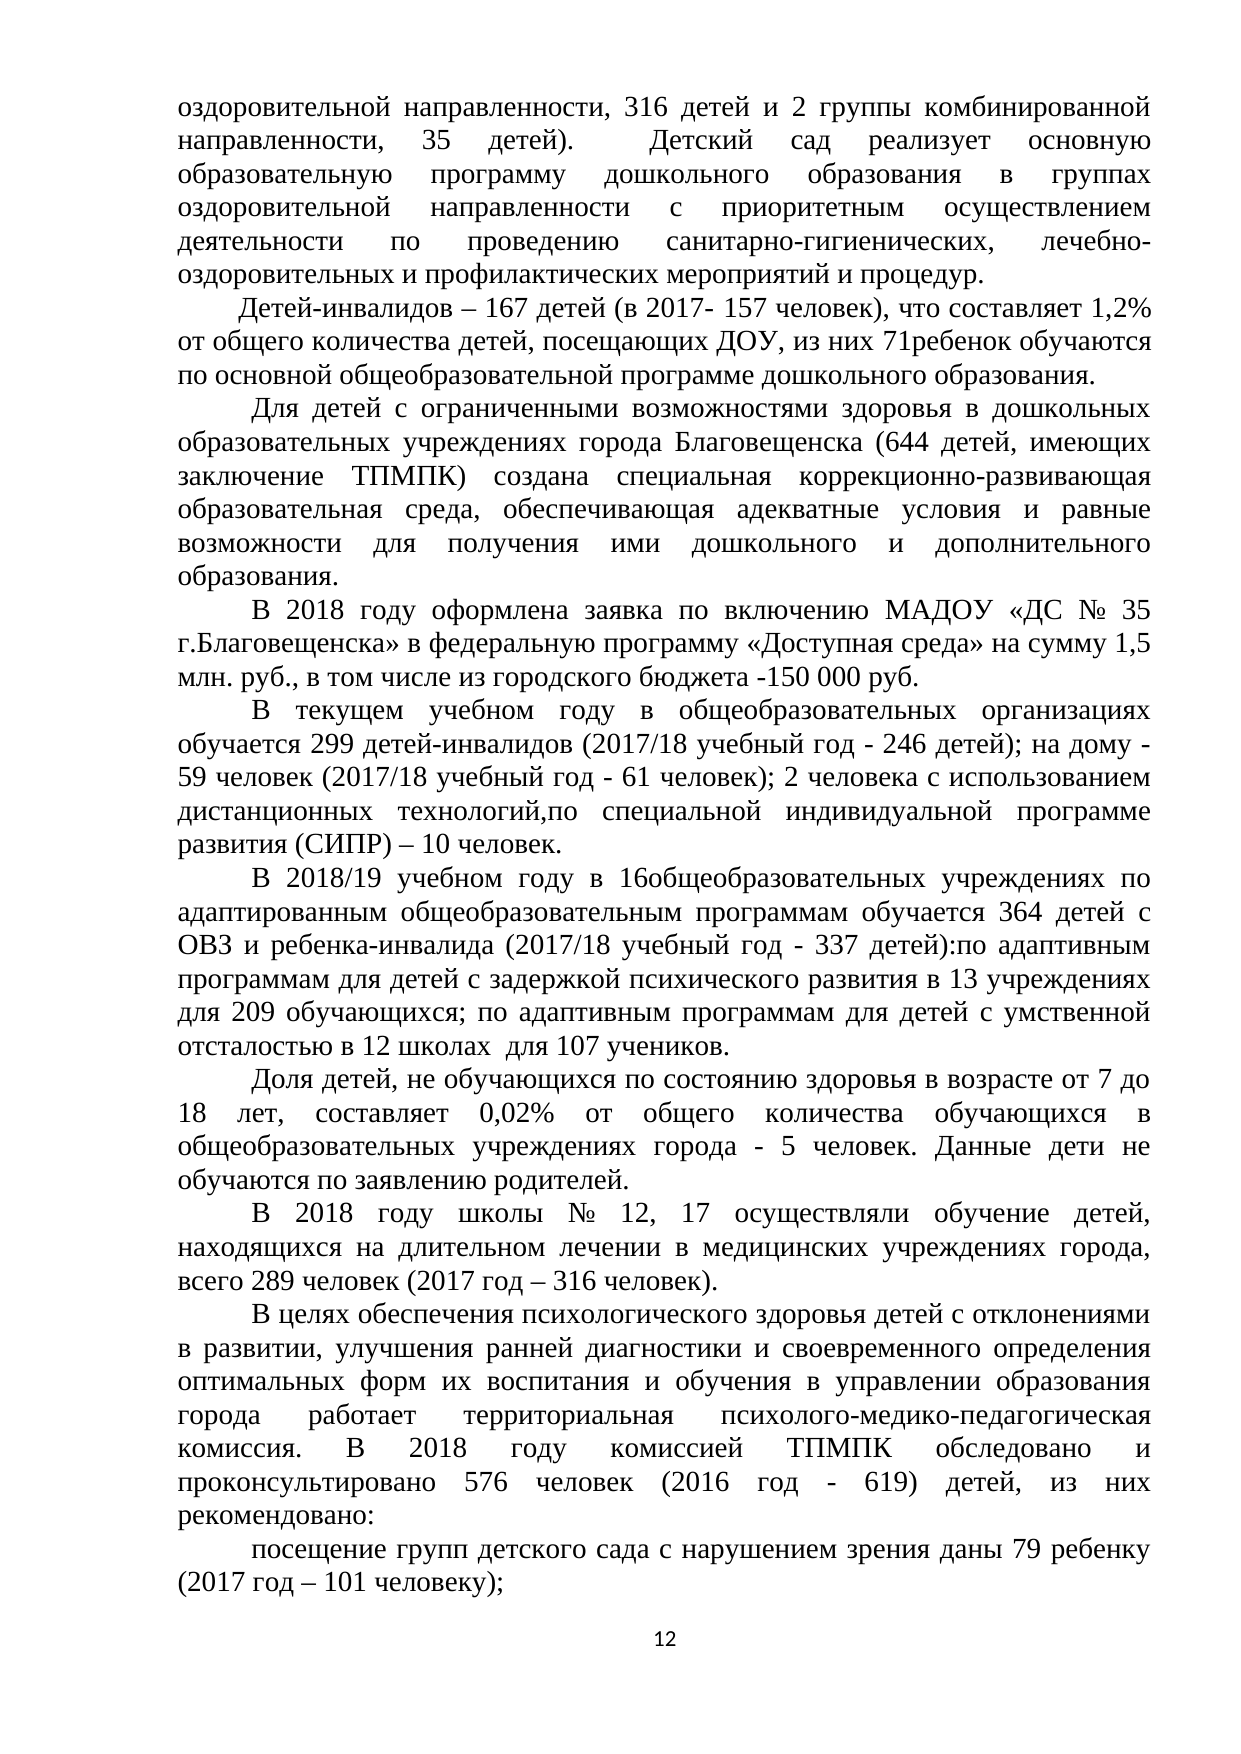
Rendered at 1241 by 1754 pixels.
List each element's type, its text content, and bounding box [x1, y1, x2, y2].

text Для детей с ограниченными возможностями здоровья в дошкольных образовательных учреждениях города Благовещенска (644 детей, имеющих заключение ТПМПК) создана специальная коррекционно-развивающая образовательная среда, обеспечивающая адекватные условия и равные возможности для получения ими дошкольного и дополнительного образования. [177, 391, 1152, 592]
text В 2018 году школы № 12, 17 осуществляли обучение детей, находящихся на длительном лечении в медицинских учреждениях города, всего 289 человек (2017 год – 316 человек). [177, 1196, 1152, 1296]
text посещение групп детского сада с нарушением зрения даны 79 ребенку (2017 год – 101 человеку); [177, 1531, 1152, 1598]
text В 2018/19 учебном году в 16общеобразовательных учреждениях по адаптированным общеобразовательным программам обучается 364 детей с ОВЗ и ребенка-инвалида (2017/18 учебный год - 337 детей):по адаптивным программам для детей с задержкой психического развития в 13 учреждениях для 209 обучающихся; по адаптивным программам для детей с умственной отсталостью в 12 школах для 107 учеников. [177, 860, 1152, 1061]
text Доля детей, не обучающихся по состоянию здоровья в возрасте от 7 до 18 лет, составляет 0,02% от общего количества обучающихся в общеобразовательных учреждениях города - 5 человек. Данные дети не обучаются по заявлению родителей. [177, 1061, 1152, 1196]
text Детей-инвалидов – 167 детей (в 2017- 157 человек), что составляет 1,2% от общего количества детей, посещающих ДОУ, из них 71ребенок обучаются по основной общеобразовательной программе дошкольного образования. [177, 290, 1152, 391]
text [177, 89, 1152, 290]
text В текущем учебном году в общеобразовательных организациях обучается 299 детей-инвалидов (2017/18 учебный год - 246 детей); на дому - 59 человек (2017/18 учебный год - 61 человек); 2 человека с использованием дистанционных технологий,по специальной индивидуальной программе развития (СИПР) – 10 человек. [177, 692, 1152, 860]
text В целях обеспечения психологического здоровья детей с отклонениями в развитии, улучшения ранней диагностики и своевременного определения оптимальных форм их воспитания и обучения в управлении образования города работает территориальная психолого-медико-педагогическая комиссия. В 2018 году комиссией ТПМПК обследовано и проконсультировано 576 человек (2016 год - 619) детей, из них рекомендовано: [177, 1296, 1152, 1531]
text В 2018 году оформлена заявка по включению МАДОУ «ДС № 35 г.Благовещенска» в федеральную программу «Доступная среда» на сумму 1,5 млн. руб., в том числе из городского бюджета -150 000 руб. [177, 592, 1152, 692]
